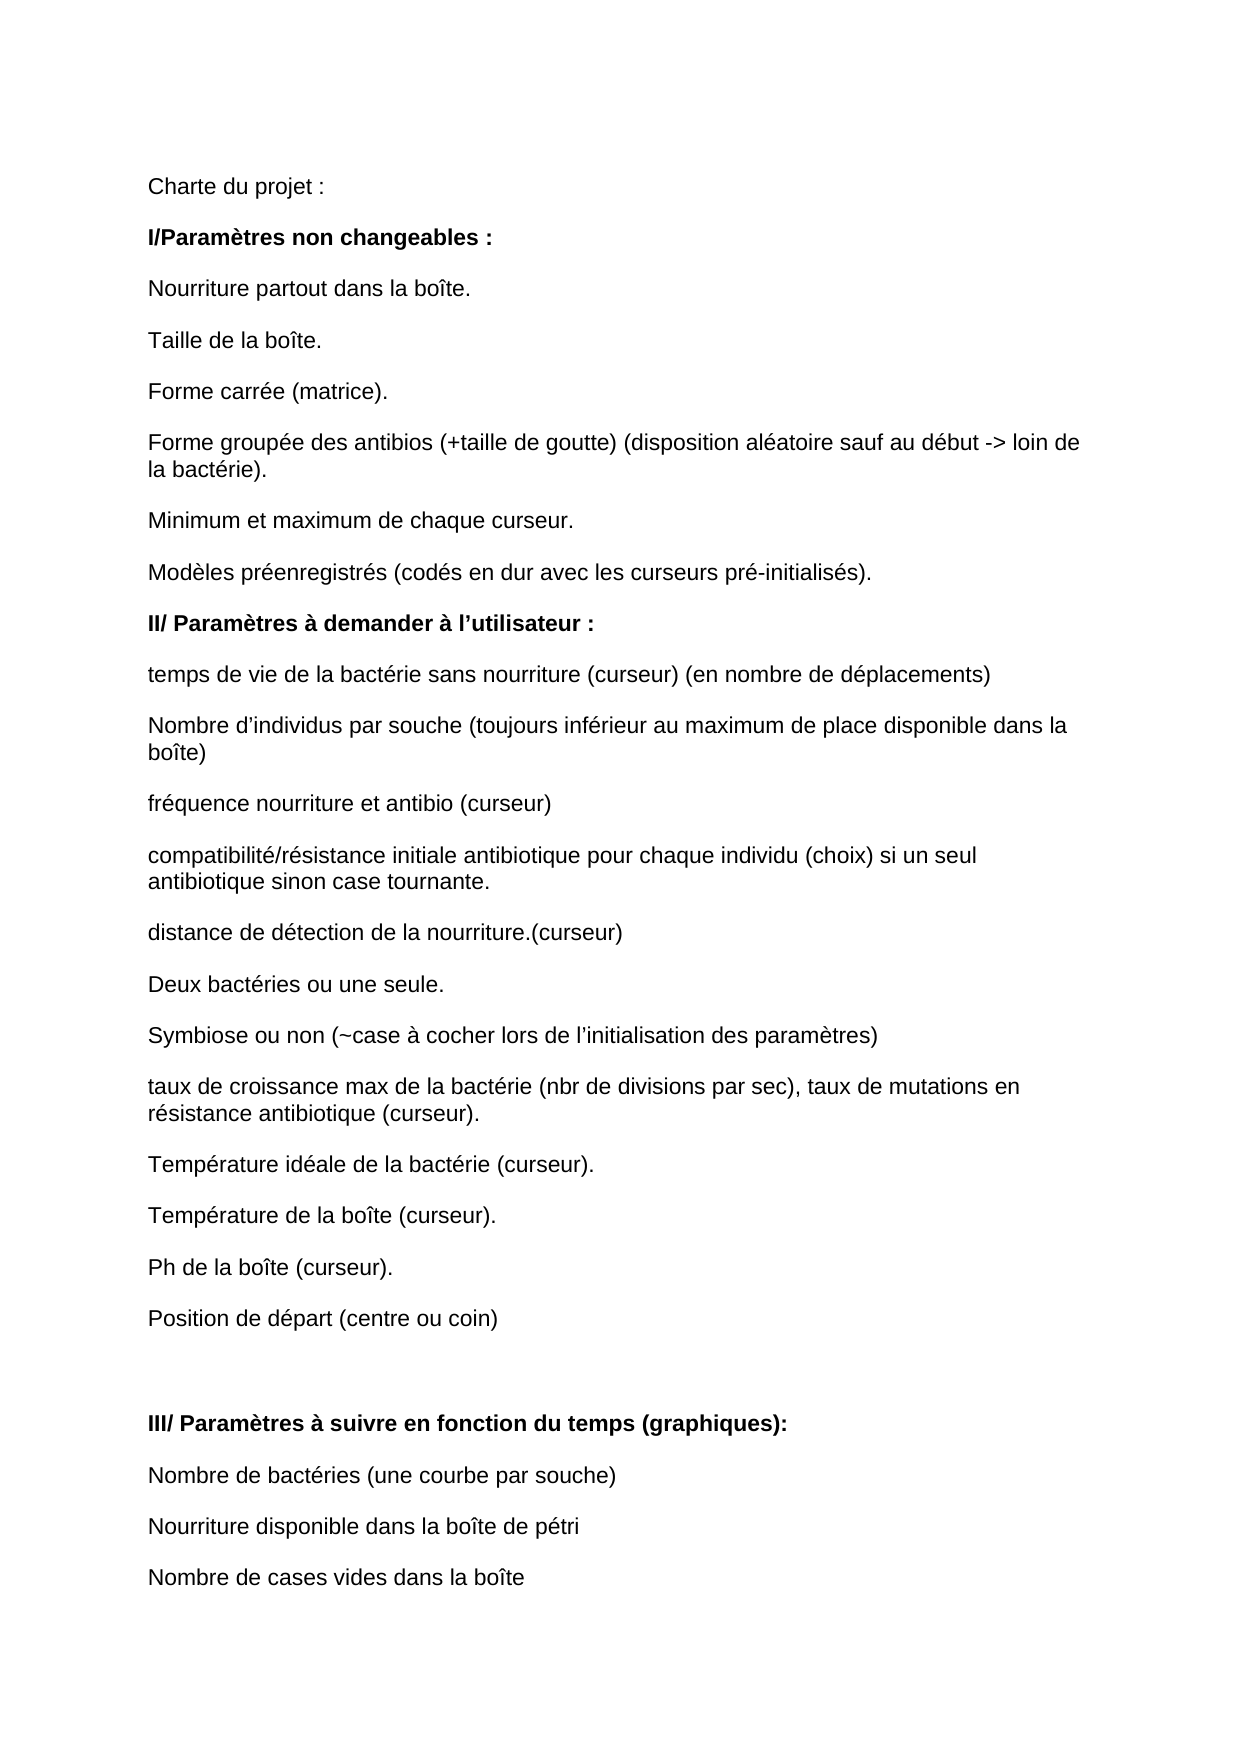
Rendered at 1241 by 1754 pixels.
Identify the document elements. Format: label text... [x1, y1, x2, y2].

text compatibilité/résistance initiale antibiotique pour chaque individu (choix) si un seul antibiotique sinon case tournante. [148, 842, 1093, 894]
text Nombre de bactéries (une courbe par souche) [148, 1462, 1093, 1488]
text II/ Paramètres à demander à l’utilisateur : [148, 610, 1093, 636]
text Température de la boîte (curseur). [148, 1202, 1093, 1229]
text distance de détection de la nourriture.(curseur) [148, 919, 1093, 946]
text Température idéale de la bactérie (curseur). [148, 1151, 1093, 1177]
text Charte du projet : [148, 173, 1093, 199]
text fréquence nourriture et antibio (curseur) [148, 790, 1093, 817]
text Symbiose ou non (~case à cocher lors de l’initialisation des paramètres) [148, 1022, 1093, 1048]
text taux de croissance max de la bactérie (nbr de divisions par sec), taux de mutations en résistance antibiotique (curseur). [148, 1073, 1093, 1126]
text Forme groupée des antibios (+taille de goutte) (disposition aléatoire sauf au début -> loin de la bactérie). [148, 429, 1093, 482]
text Minimum et maximum de chaque curseur. [148, 507, 1093, 533]
text Nourriture disponible dans la boîte de pétri [148, 1513, 1093, 1539]
text Position de départ (centre ou coin) [148, 1305, 1093, 1331]
text Taille de la boîte. [148, 327, 1093, 353]
text III/ Paramètres à suivre en fonction du temps (graphiques): [148, 1410, 1093, 1437]
text Ph de la boîte (curseur). [148, 1254, 1093, 1280]
text temps de vie de la bactérie sans nourriture (curseur) (en nombre de déplacements) [148, 661, 1093, 687]
text Forme carrée (matrice). [148, 378, 1093, 404]
text Nombre de cases vides dans la boîte [148, 1564, 1093, 1591]
text Deux bactéries ou une seule. [148, 971, 1093, 997]
text Nombre d’individus par souche (toujours inférieur au maximum de place disponible dans la boîte) [148, 712, 1093, 765]
text I/Paramètres non changeables : [148, 224, 1093, 250]
text Nourriture partout dans la boîte. [148, 275, 1093, 302]
text Modèles préenregistrés (codés en dur avec les curseurs pré-initialisés). [148, 558, 1093, 585]
